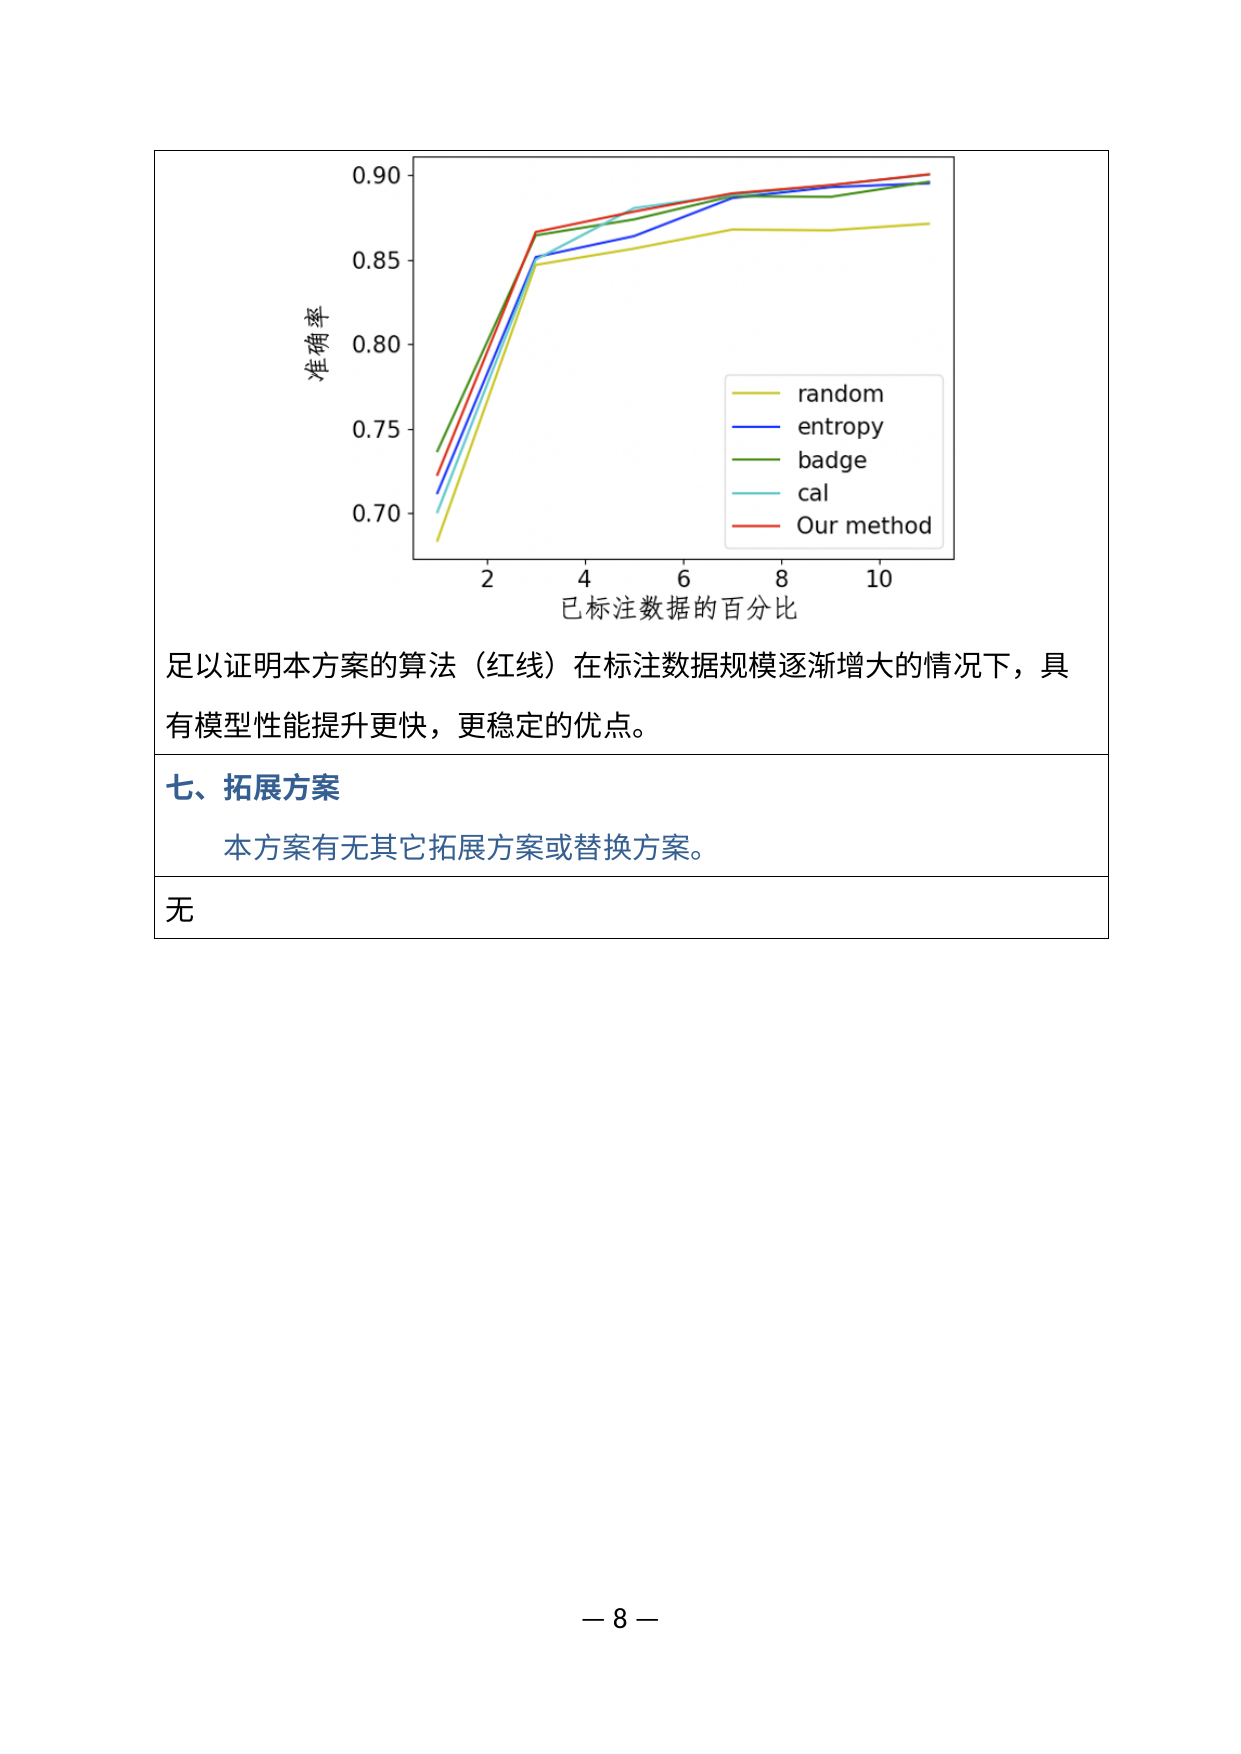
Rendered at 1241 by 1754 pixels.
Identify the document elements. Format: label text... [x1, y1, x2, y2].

table_cell 无 [155, 877, 1108, 937]
table_cell 七、拓展方案 本方案有无其它拓展方案或替换方案。 [155, 755, 1108, 876]
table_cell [155, 151, 1108, 754]
picture [303, 151, 959, 624]
